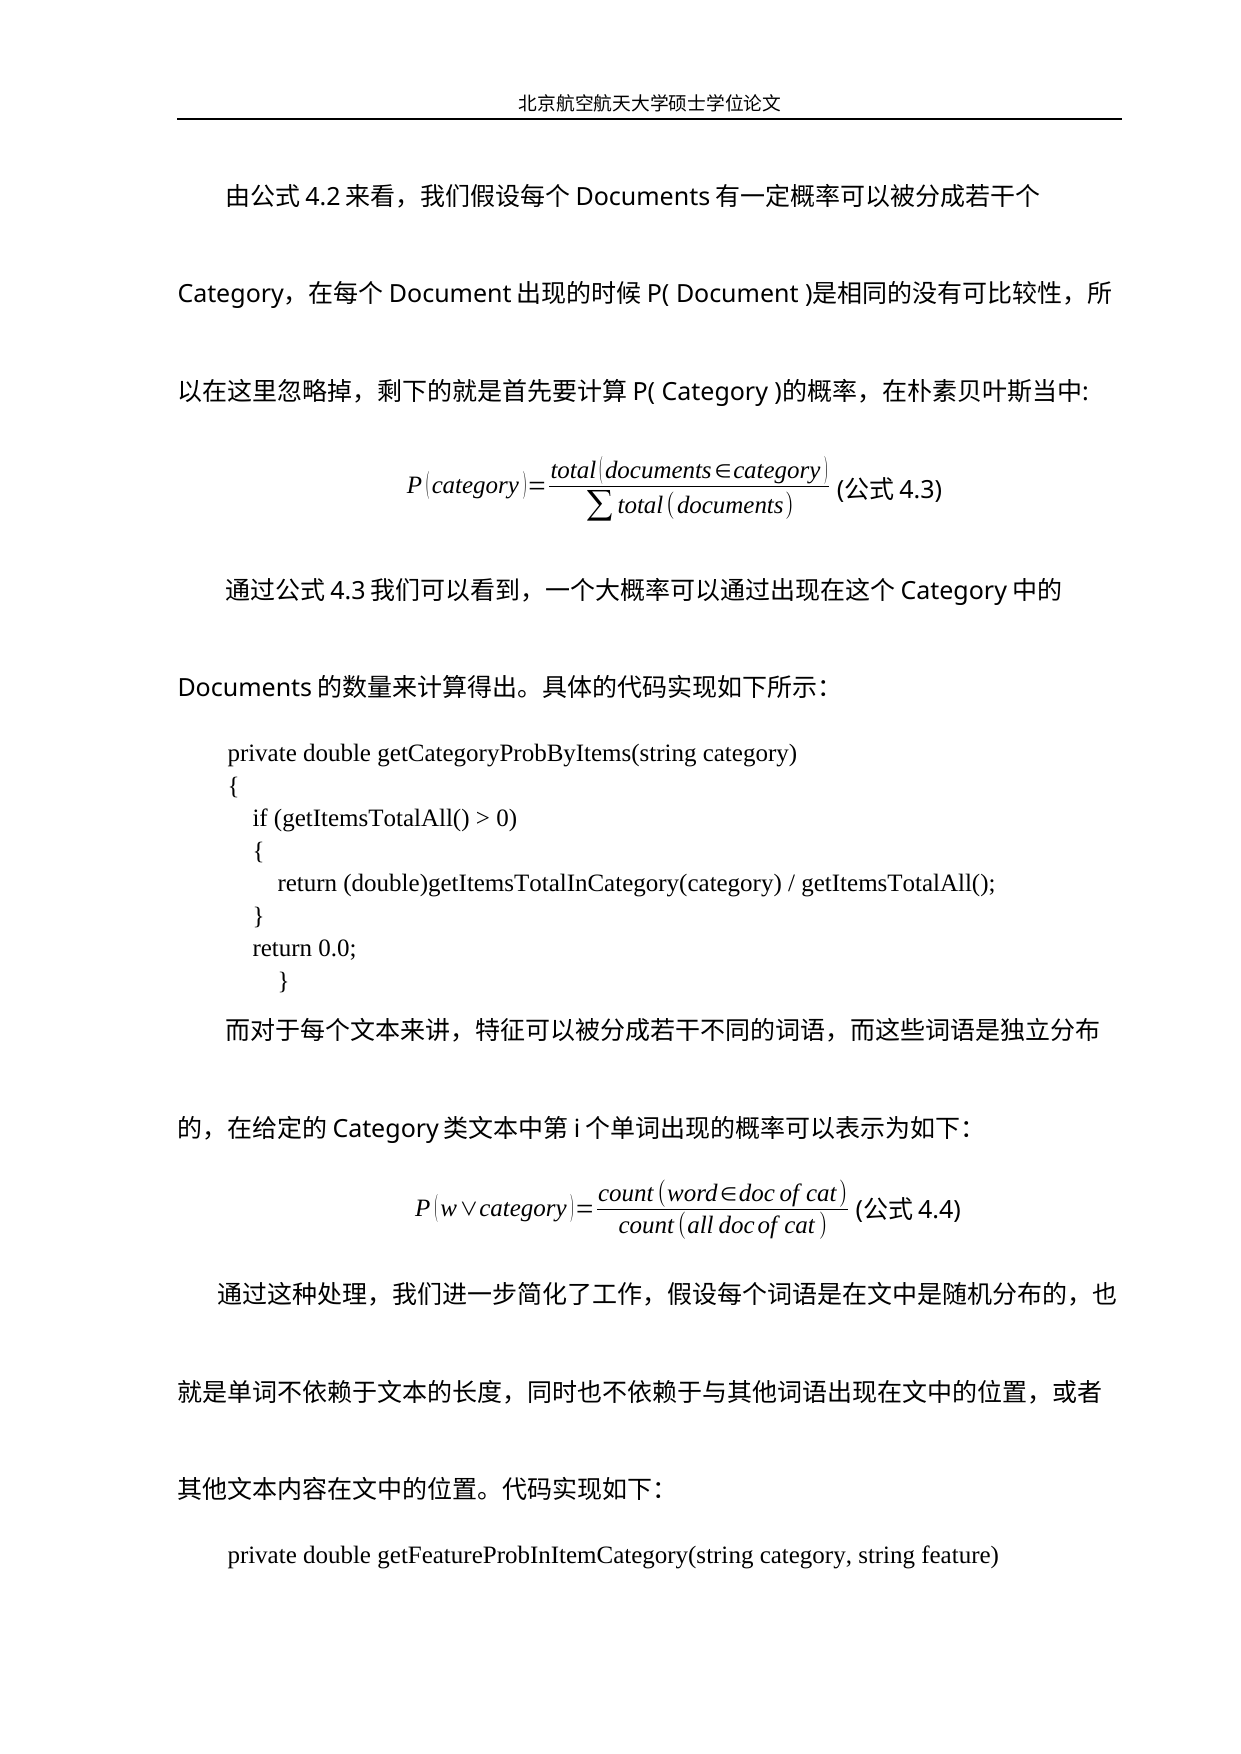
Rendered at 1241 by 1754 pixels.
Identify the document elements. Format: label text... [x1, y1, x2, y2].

text private double getFeatureProbInItemCategory(string category, string feature) [177, 1538, 1122, 1571]
text { [177, 769, 1122, 801]
text if (getItemsTotalAll() > 0) [177, 801, 1122, 834]
text private double getCategoryProbByItems(string category) [177, 736, 1122, 769]
text 由公式4.2来看，我们假设每个Documents有一定概率可以被分成若干个Category，在每个Document出现的时候P( Document )是相同的没有可比较性，所以在这里忽略掉，剩下的就是首先要计算P( Category )的概率，在朴素贝叶斯当中: [177, 162, 1122, 422]
text 通过公式4.3我们可以看到，一个大概率可以通过出现在这个Category中的Documents的数量来计算得出。具体的代码实现如下所示： [177, 556, 1122, 718]
text } [177, 899, 1122, 931]
text (公式4.4) [252, 1177, 1122, 1242]
text return (double)getItemsTotalInCategory(category) / getItemsTotalAll(); [177, 866, 1122, 899]
text 通过这种处理，我们进一步简化了工作，假设每个词语是在文中是随机分布的，也就是单词不依赖于文本的长度，同时也不依赖于与其他词语出现在文中的位置，或者其他文本内容在文中的位置。代码实现如下： [177, 1260, 1122, 1520]
text 而对于每个文本来讲，特征可以被分成若干不同的词语，而这些词语是独立分布的，在给定的Category类文本中第i个单词出现的概率可以表示为如下： [177, 996, 1122, 1159]
text { [177, 834, 1122, 866]
text } [265, 964, 1122, 996]
text (公式4.3) [177, 440, 1122, 538]
text return 0.0; [177, 931, 1122, 964]
